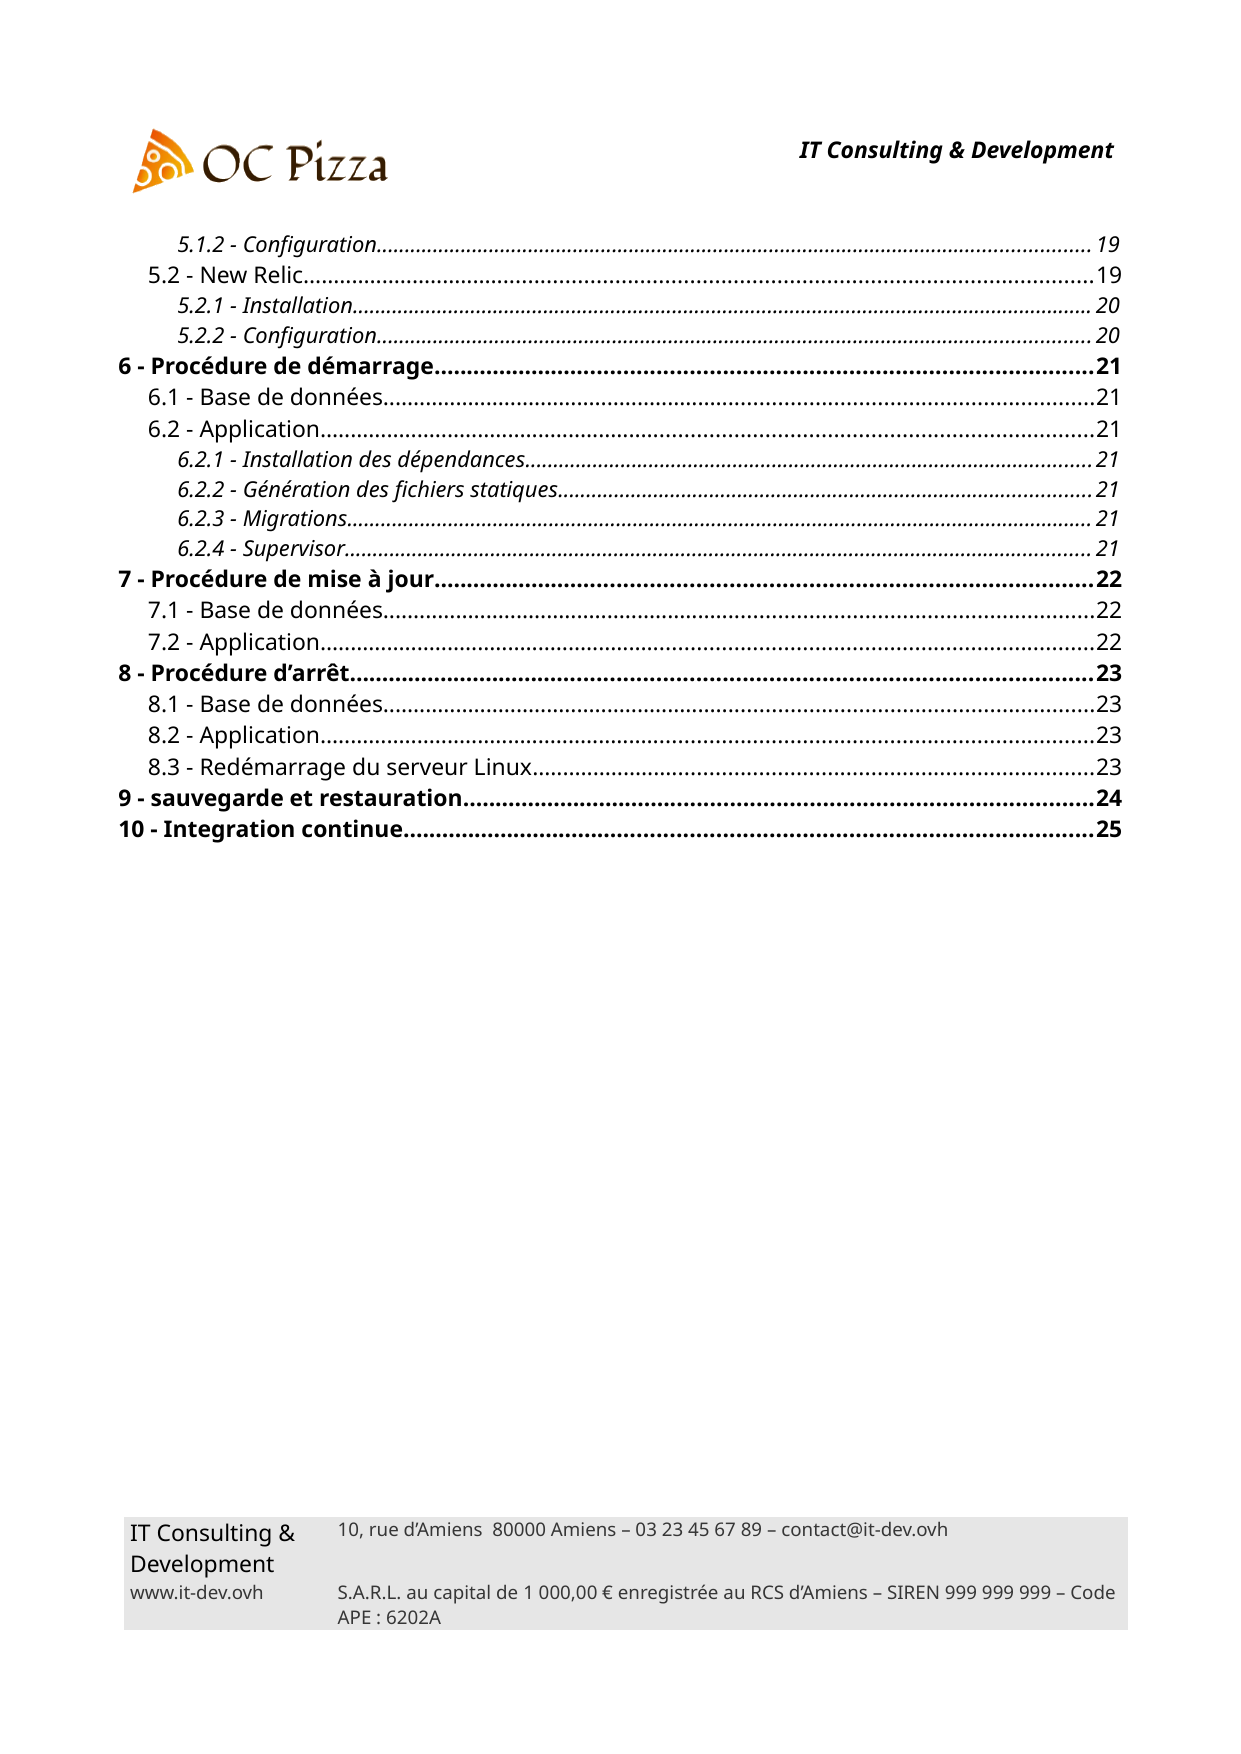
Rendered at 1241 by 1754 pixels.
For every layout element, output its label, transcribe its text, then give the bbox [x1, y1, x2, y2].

text 7 - Procédure de mise à jour 22 [118, 563, 1122, 594]
text 8 - Procédure d’arrêt 23 [118, 657, 1122, 688]
text 6.2.1 - Installation des dépendances 21 [177, 444, 1122, 474]
text 5.2.1 - Installation 20 [177, 291, 1122, 320]
text 5.1.2 - Configuration 19 [177, 229, 1122, 259]
text 8.1 - Base de données 23 [148, 688, 1122, 719]
text 9 - sauvegarde et restauration 24 [118, 782, 1122, 813]
text 6.2.2 - Génération des fichiers statiques 21 [177, 474, 1122, 503]
text 8.3 - Redémarrage du serveur Linux 23 [148, 751, 1122, 782]
text 6 - Procédure de démarrage 21 [118, 350, 1122, 381]
text 5.2 - New Relic 19 [148, 259, 1122, 291]
text 7.2 - Application 22 [148, 626, 1122, 657]
text 6.2.3 - Migrations 21 [177, 503, 1122, 533]
text 5.2.2 - Configuration 20 [177, 320, 1122, 350]
text 7.1 - Base de données 22 [148, 594, 1122, 626]
text 10 - Integration continue 25 [118, 813, 1122, 844]
picture [123, 123, 394, 200]
text 6.2.4 - Supervisor 21 [177, 533, 1122, 563]
text 8.2 - Application 23 [148, 719, 1122, 751]
text 6.1 - Base de données 21 [148, 381, 1122, 413]
text 6.2 - Application 21 [148, 413, 1122, 444]
